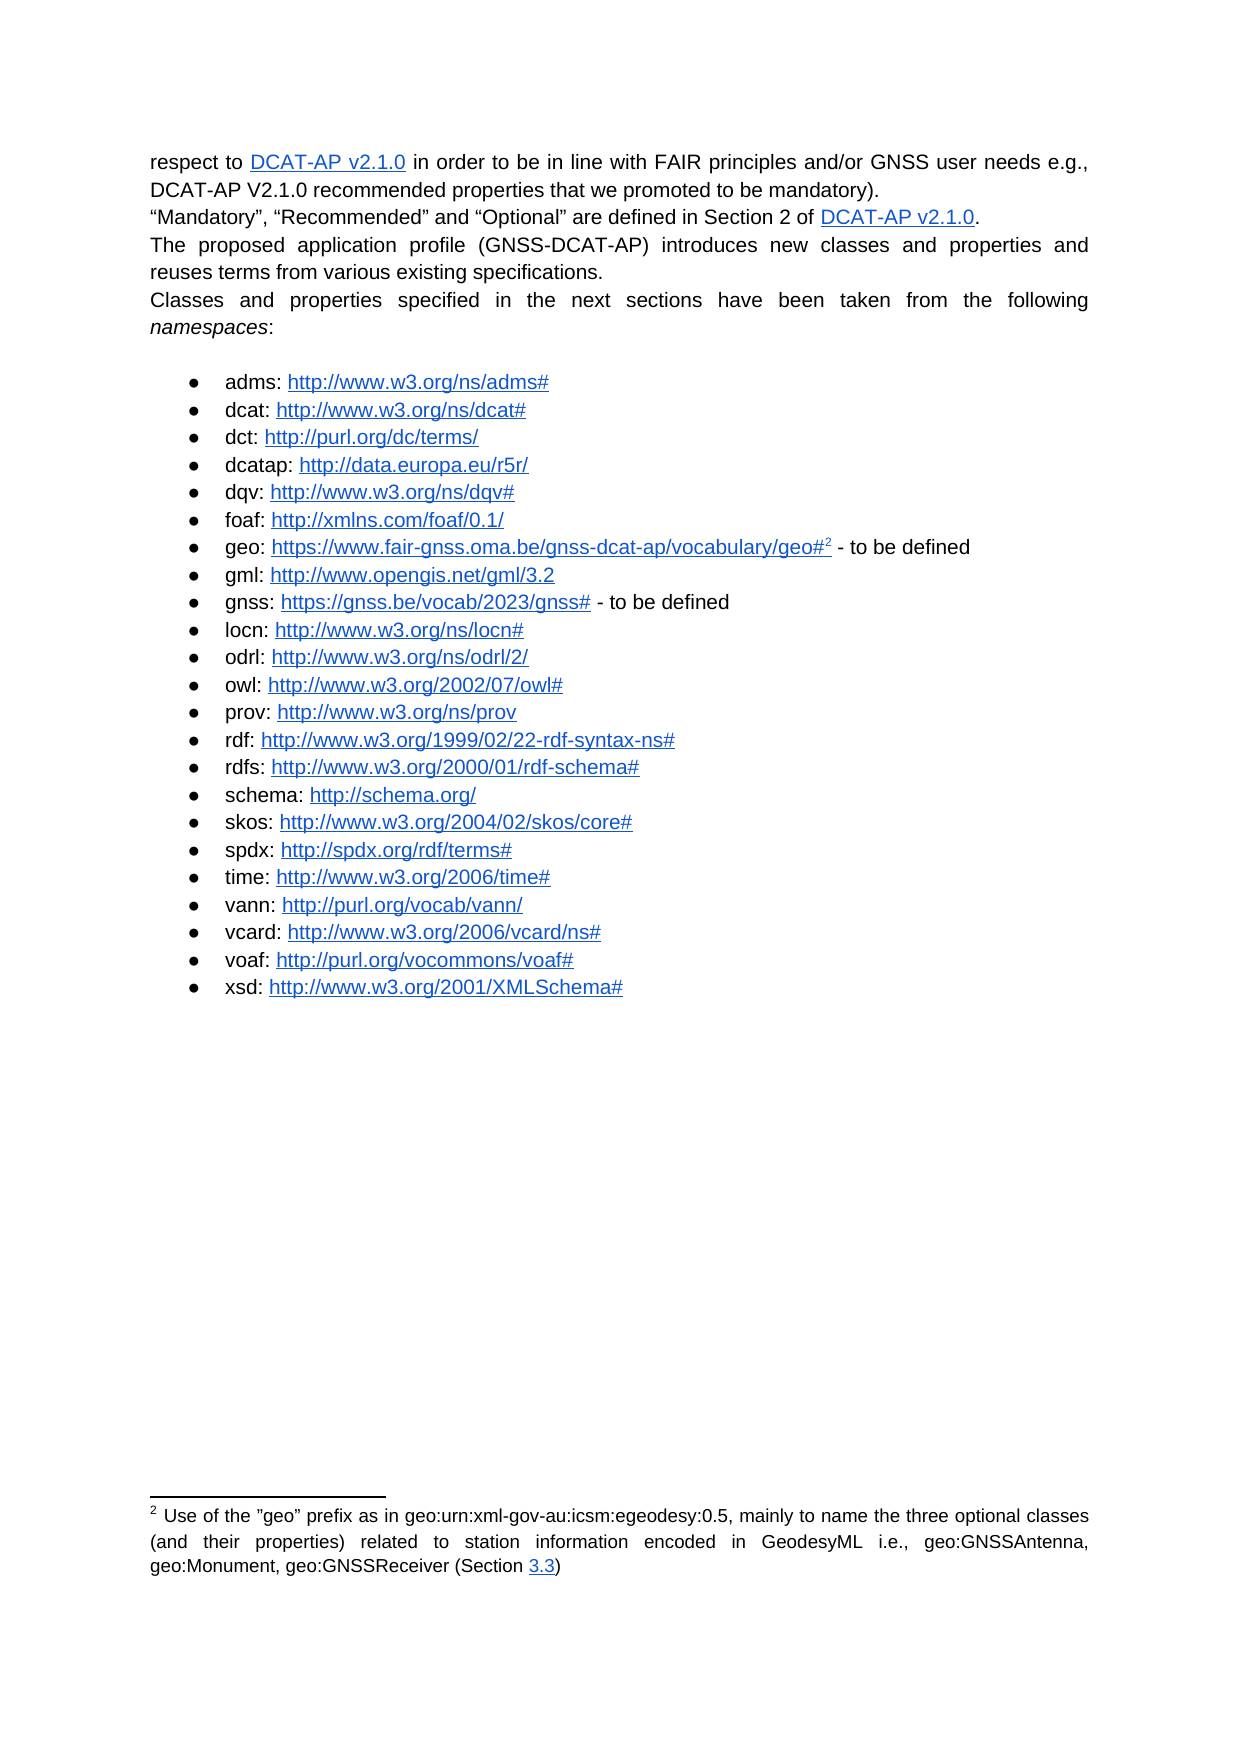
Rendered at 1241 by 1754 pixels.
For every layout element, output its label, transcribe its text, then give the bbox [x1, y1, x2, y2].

list gnss: https://gnss.be/vocab/2023/gnss# - to be defined [187, 590, 1090, 614]
text Classes and properties specified in the next sections have been taken from the following namespaces: [150, 287, 1090, 339]
list voaf: http://purl.org/vocommons/voaf# [187, 947, 1090, 971]
list prov: http://www.w3.org/ns/prov [187, 700, 1090, 724]
list rdfs: http://www.w3.org/2000/01/rdf-schema# [187, 755, 1090, 779]
list skos: http://www.w3.org/2004/02/skos/core# [187, 810, 1090, 834]
list vcard: http://www.w3.org/2006/vcard/ns# [187, 920, 1090, 944]
list locn: http://www.w3.org/ns/locn# [187, 617, 1090, 641]
list odrl: http://www.w3.org/ns/odrl/2/ [187, 645, 1090, 669]
list owl: http://www.w3.org/2002/07/owl# [187, 672, 1090, 696]
list gml: http://www.opengis.net/gml/3.2 [187, 562, 1090, 586]
list time: http://www.w3.org/2006/time# [187, 865, 1090, 889]
list dcatap: http://data.europa.eu/r5r/ [187, 452, 1090, 476]
list dqv: http://www.w3.org/ns/dqv# [187, 480, 1090, 504]
list schema: http://schema.org/ [187, 782, 1090, 806]
list vann: http://purl.org/vocab/vann/ [187, 892, 1090, 916]
list spdx: http://spdx.org/rdf/terms# [187, 837, 1090, 861]
list foaf: http://xmlns.com/foaf/0.1/ [187, 507, 1090, 531]
list dct: http://purl.org/dc/terms/ [187, 425, 1090, 449]
list dcat: http://www.w3.org/ns/dcat# [187, 397, 1090, 421]
text The proposed application profile (GNSS-DCAT-AP) introduces new classes and properties and reuses terms from various existing specifications. [150, 232, 1090, 284]
list geo: https://www.fair-gnss.oma.be/gnss-dcat-ap/vocabulary/geo# - to be defined [187, 535, 1090, 559]
text “Mandatory”, “Recommended” and “Optional” are defined in Section 2 of DCAT-AP v2.1.0. [150, 205, 1090, 229]
list xsd: http://www.w3.org/2001/XMLSchema# [187, 975, 1090, 999]
list rdf: http://www.w3.org/1999/02/22-rdf-syntax-ns# [187, 727, 1090, 751]
list adms: http://www.w3.org/ns/adms# [187, 370, 1090, 394]
